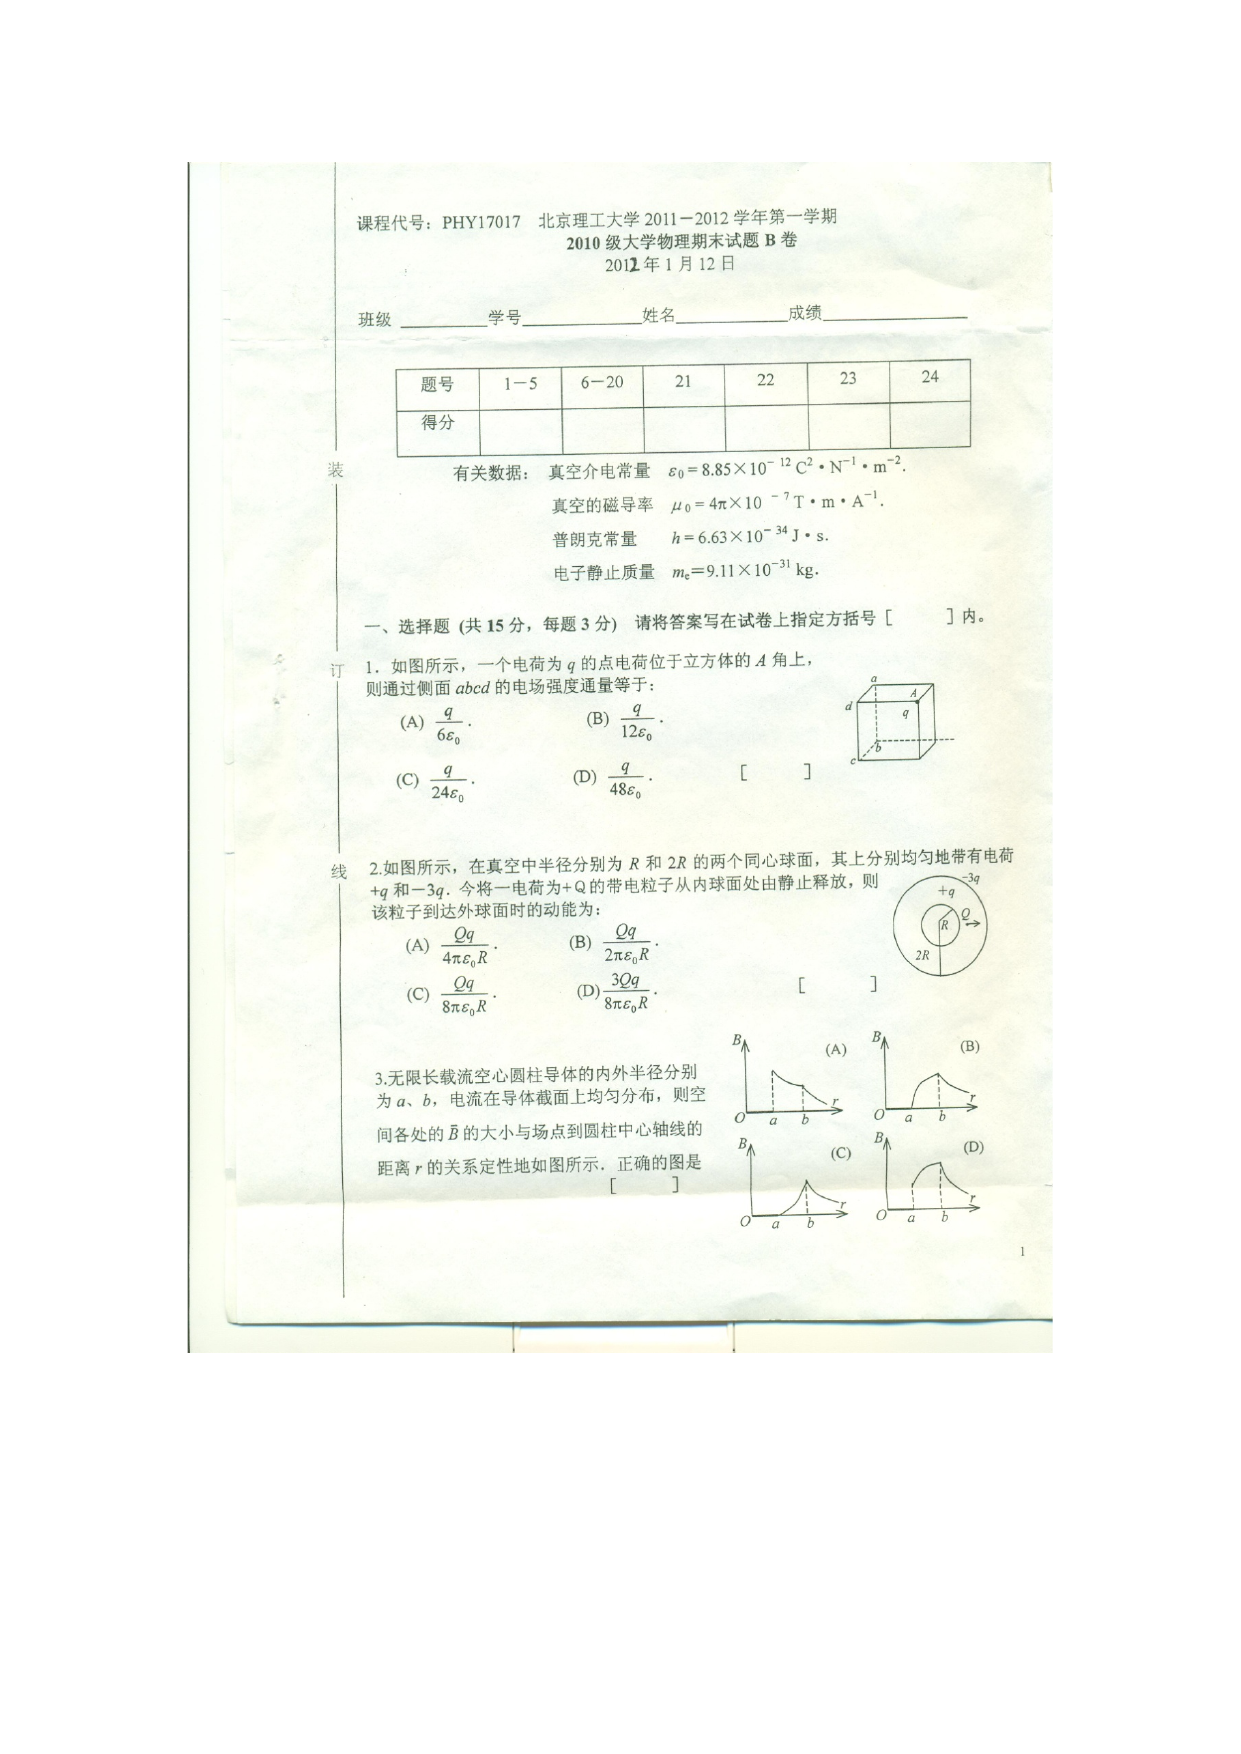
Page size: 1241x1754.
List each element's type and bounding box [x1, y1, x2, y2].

picture [187, 162, 1053, 1353]
